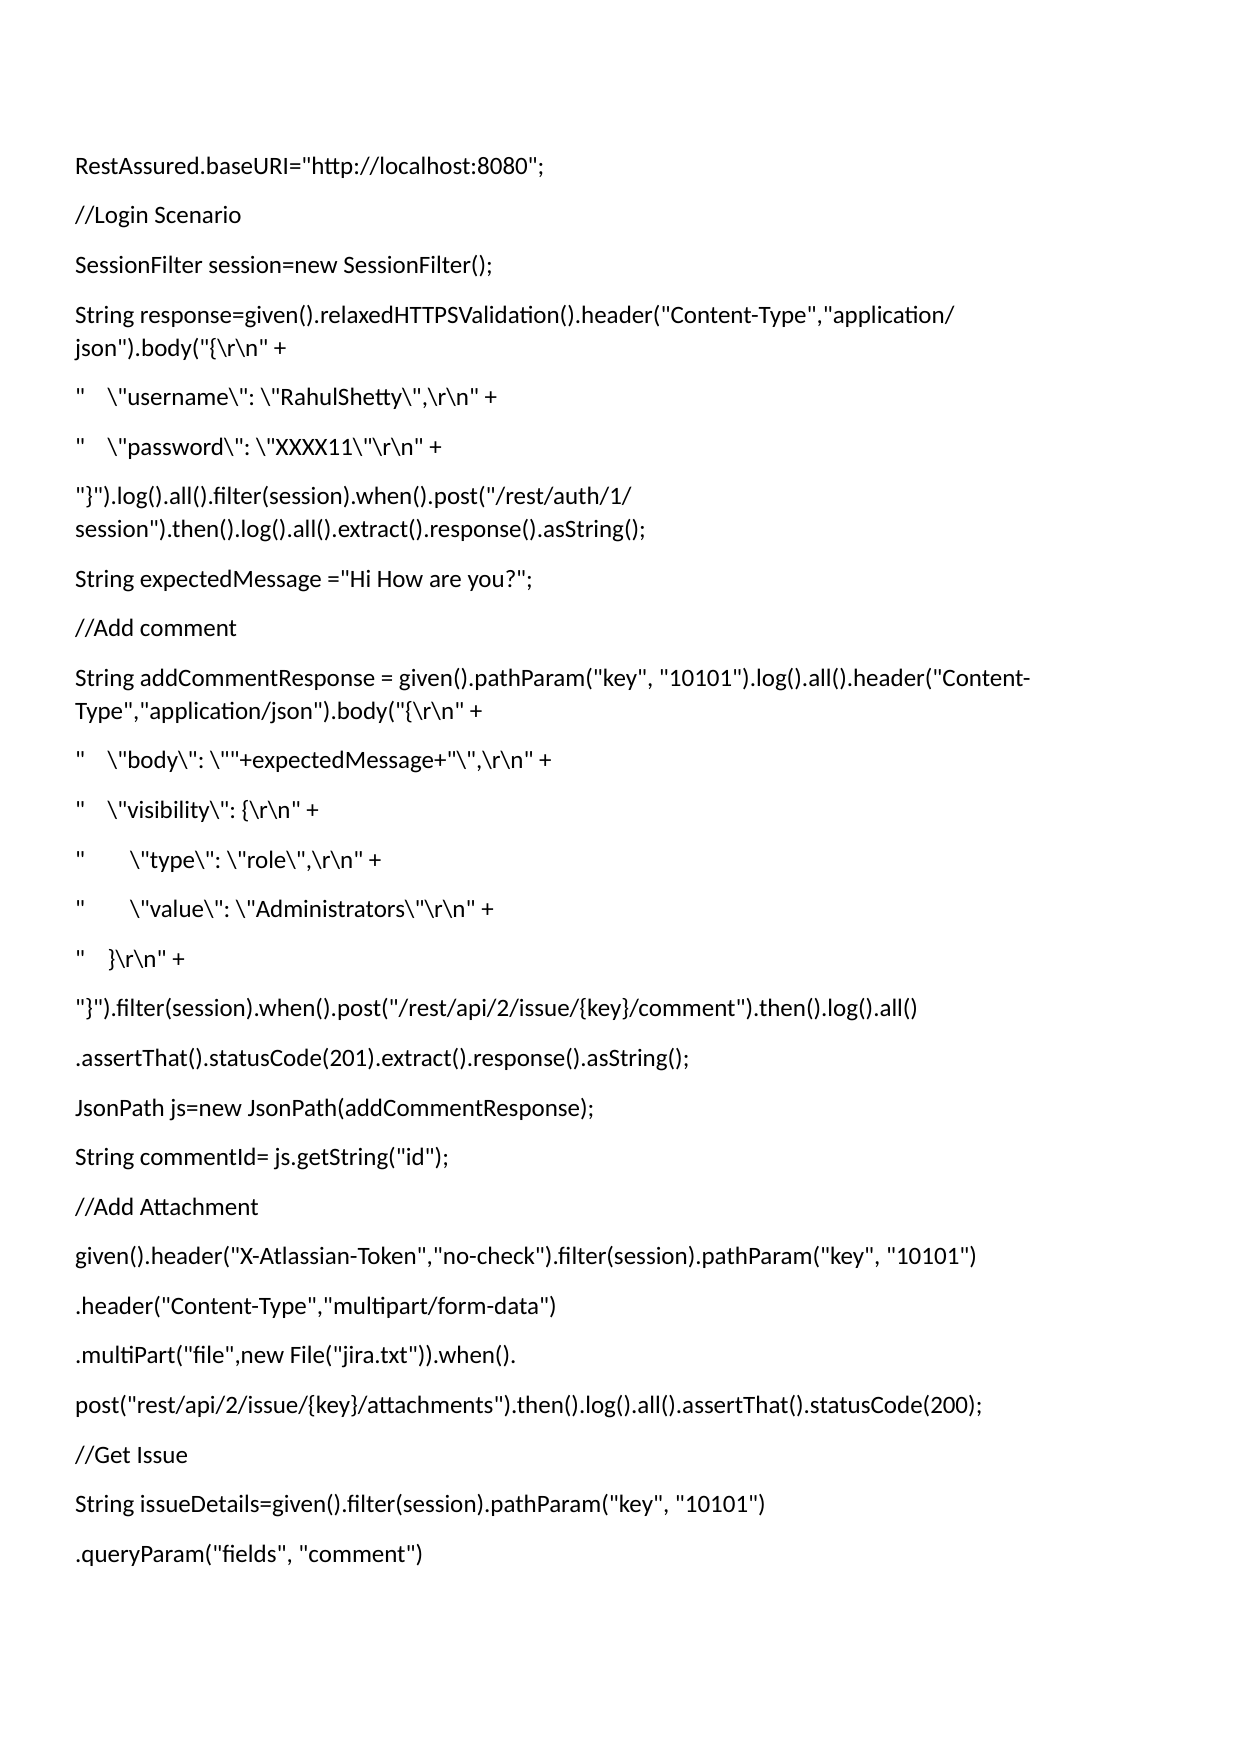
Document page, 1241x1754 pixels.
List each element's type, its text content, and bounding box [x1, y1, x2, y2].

text JsonPath js=new JsonPath(addCommentResponse); [75, 1092, 1090, 1122]
text .queryParam("fields", "comment") [75, 1538, 1090, 1568]
text //Login Scenario [75, 199, 1090, 230]
text .header("Content-Type","multipart/form-data") [75, 1290, 1090, 1321]
text " \"type\": \"role\",\r\n" + [75, 844, 1090, 874]
text String response=given().relaxedHTTPSValidation().header("Content-Type","application/json").body("{\r\n" + [75, 299, 1090, 362]
text " \"body\": \""+expectedMessage+"\",\r\n" + [75, 744, 1090, 775]
text " \"visibility\": {\r\n" + [75, 794, 1090, 825]
text String issueDetails=given().filter(session).pathParam("key", "10101") [75, 1488, 1090, 1519]
text //Add Attachment [75, 1191, 1090, 1221]
text String addCommentResponse = given().pathParam("key", "10101").log().all().header("Content-Type","application/json").body("{\r\n" + [75, 662, 1090, 726]
text " \"password\": \"XXXX11\"\r\n" + [75, 431, 1090, 461]
text "}").log().all().filter(session).when().post("/rest/auth/1/session").then().log().all().extract().response().asString(); [75, 480, 1090, 544]
text SessionFilter session=new SessionFilter(); [75, 249, 1090, 280]
text String expectedMessage ="Hi How are you?"; [75, 563, 1090, 593]
text " }\r\n" + [75, 943, 1090, 973]
text " \"value\": \"Administrators\"\r\n" + [75, 893, 1090, 924]
text " \"username\": \"RahulShetty\",\r\n" + [75, 381, 1090, 412]
text RestAssured.baseURI="http://localhost:8080"; [75, 150, 1090, 181]
text .assertThat().statusCode(201).extract().response().asString(); [75, 1042, 1090, 1073]
text //Get Issue [75, 1439, 1090, 1469]
text String commentId= js.getString("id"); [75, 1141, 1090, 1172]
text given().header("X-Atlassian-Token","no-check").filter(session).pathParam("key", "10101") [75, 1240, 1090, 1271]
text //Add comment [75, 612, 1090, 643]
text .multiPart("file",new File("jira.txt")).when(). [75, 1339, 1090, 1370]
text "}").filter(session).when().post("/rest/api/2/issue/{key}/comment").then().log().all() [75, 992, 1090, 1023]
text post("rest/api/2/issue/{key}/attachments").then().log().all().assertThat().statusCode(200); [75, 1389, 1090, 1420]
